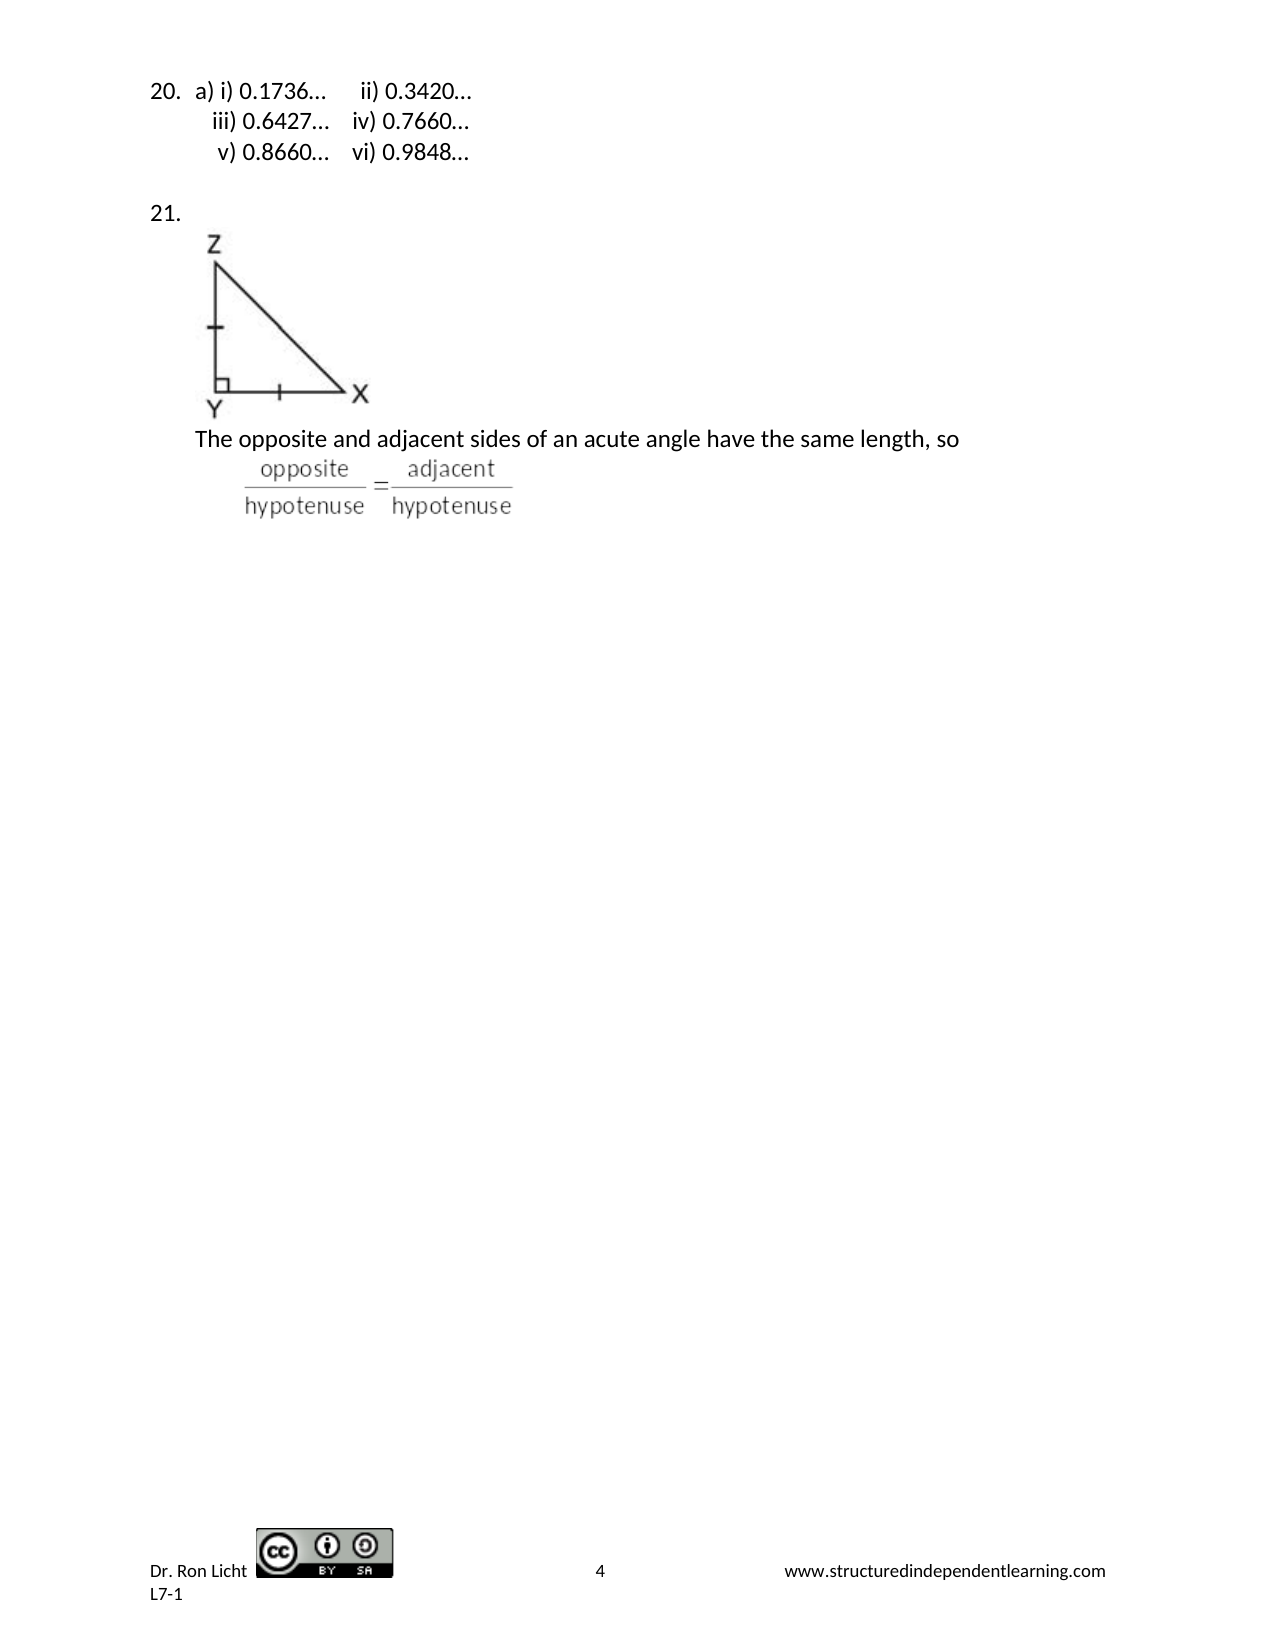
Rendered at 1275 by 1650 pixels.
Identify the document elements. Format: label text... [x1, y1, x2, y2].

text iii) 0.6427… iv) 0.7660… [150, 106, 1125, 136]
picture [195, 227, 374, 424]
text The opposite and adjacent sides of an acute angle have the same length, so [195, 423, 1125, 454]
picture [256, 1528, 394, 1578]
text 21. [150, 197, 1125, 228]
text v) 0.8660… vi) 0.9848… [150, 136, 1125, 167]
text 20. a) i) 0.1736… ii) 0.3420… [150, 75, 1125, 106]
